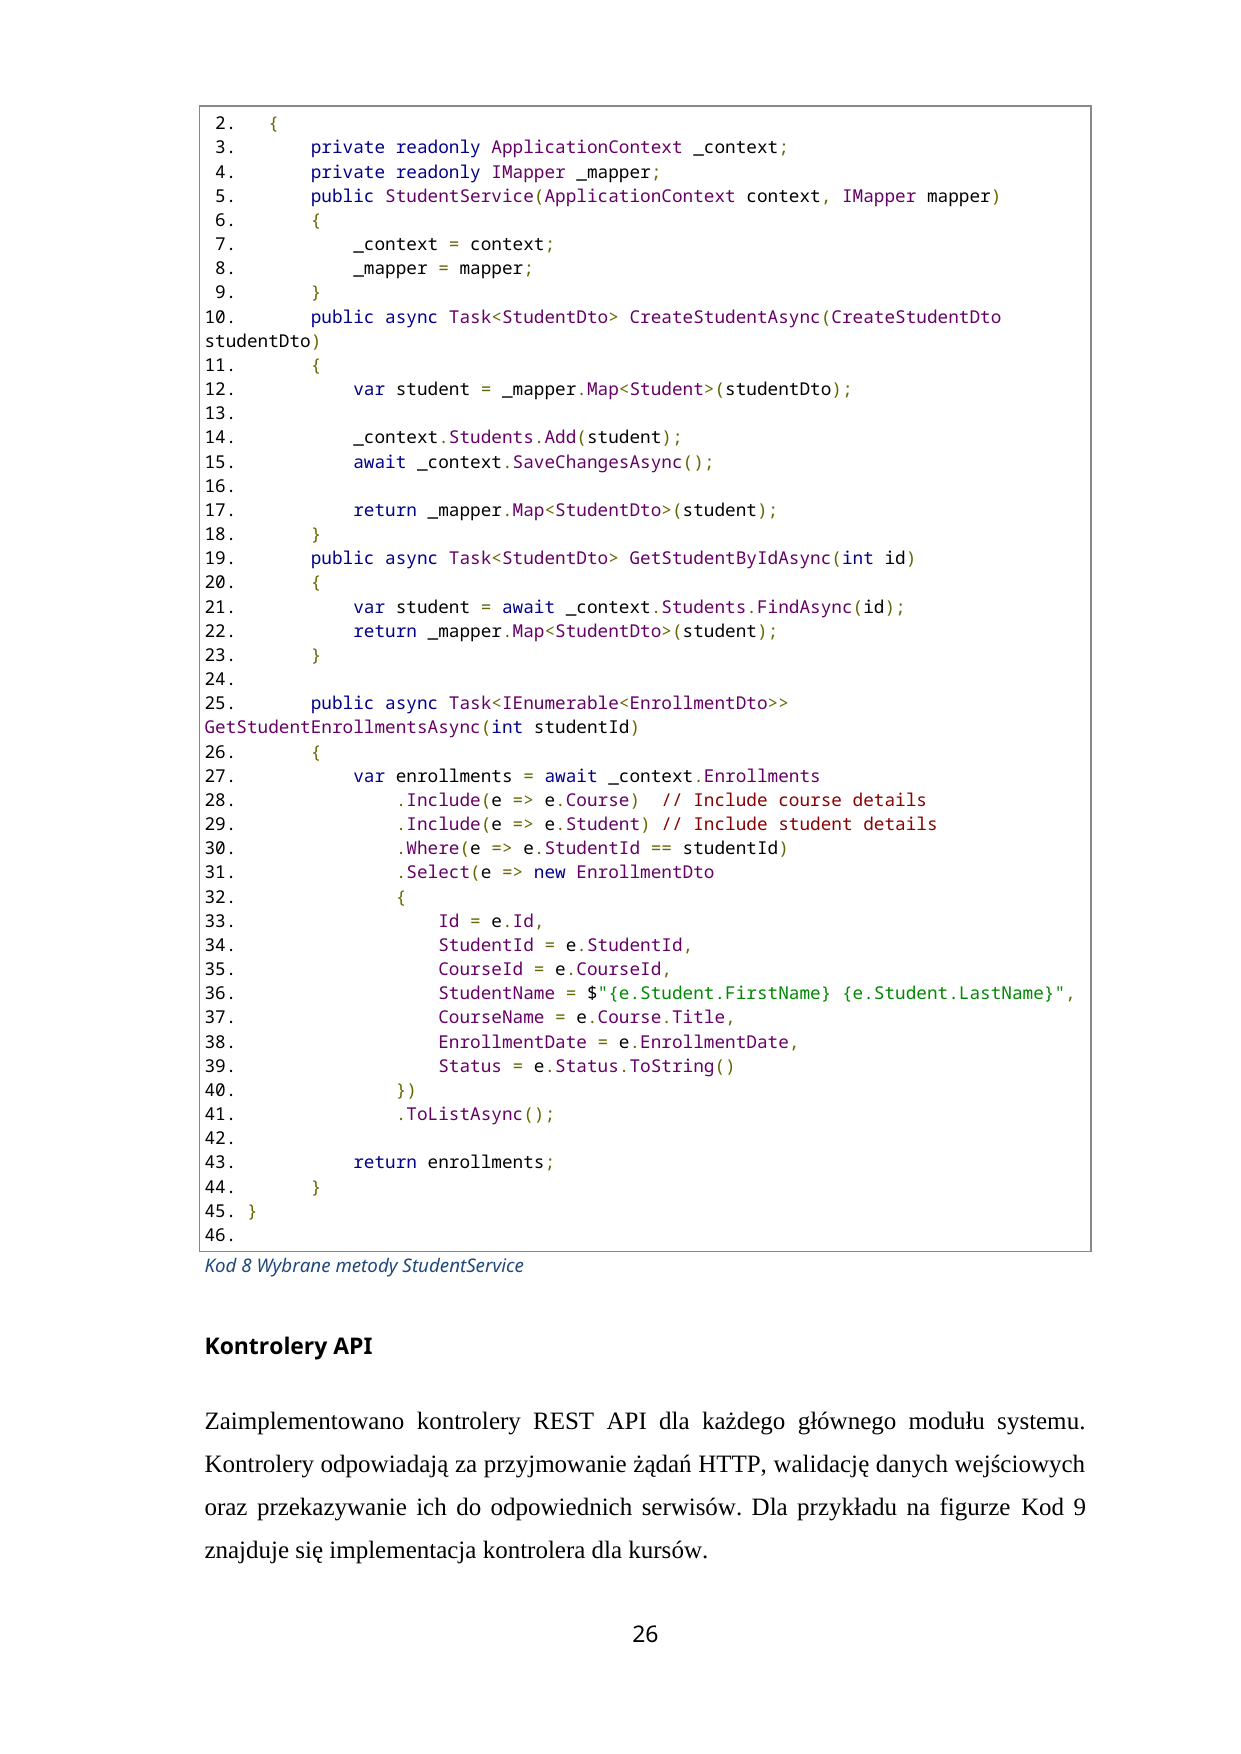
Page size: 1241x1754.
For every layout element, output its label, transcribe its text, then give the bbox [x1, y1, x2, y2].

text 23. } [204, 642, 1086, 667]
text Zaimplementowano kontrolery REST API dla każdego głównego modułu systemu. Kontrolery odpowiadają za przyjmowanie żądań HTTP, walidację danych wejściowych oraz przekazywanie ich do odpowiednich serwisów. Dla przykładu na figurze Kod 9 znajduje się implementacja kontrolera dla kursów. [204, 1406, 1086, 1564]
text Kontrolery API [204, 1330, 1086, 1361]
text 12. var student = _mapper.Map<Student>(studentDto); [204, 377, 1086, 401]
text 10. public async Task<StudentDto> CreateStudentAsync(CreateStudentDto studentDto) [204, 304, 1086, 352]
text 6. { [204, 207, 1086, 232]
text 38. EnrollmentDate = e.EnrollmentDate, [204, 1029, 1086, 1053]
text 28. .Include(e => e.Course) // Include course details [204, 787, 1086, 812]
text 27. var enrollments = await _context.Enrollments [204, 763, 1086, 787]
text 43. return enrollments; [204, 1150, 1086, 1174]
text 16. [204, 473, 1086, 497]
text 39. Status = e.Status.ToString() [204, 1053, 1086, 1077]
text 5. public StudentService(ApplicationContext context, IMapper mapper) [204, 183, 1086, 207]
text 7. _context = context; [204, 232, 1086, 256]
text 3. private readonly ApplicationContext _context; [204, 135, 1086, 159]
text 30. .Where(e => e.StudentId == studentId) [204, 836, 1086, 860]
text 22. return _mapper.Map<StudentDto>(student); [204, 618, 1086, 642]
text 2. { [200, 107, 1090, 135]
text 32. { [204, 884, 1086, 908]
text 8. _mapper = mapper; [204, 256, 1086, 280]
text 40. }) [204, 1077, 1086, 1102]
text 24. [204, 667, 1086, 691]
text 9. } [204, 280, 1086, 304]
text 21. var student = await _context.Students.FindAsync(id); [204, 594, 1086, 618]
text 20. { [204, 570, 1086, 594]
text 45. } [204, 1198, 1086, 1217]
text 35. CourseId = e.CourseId, [204, 957, 1086, 981]
text 34. StudentId = e.StudentId, [204, 932, 1086, 957]
text 46. [200, 1217, 1090, 1251]
text 14. _context.Students.Add(student); [204, 425, 1086, 449]
text 31. .Select(e => new EnrollmentDto [204, 860, 1086, 884]
text 11. { [204, 352, 1086, 377]
text Kod 8 Wybrane metody StudentService [204, 1252, 1086, 1278]
text 18. } [204, 522, 1086, 546]
text 37. CourseName = e.Course.Title, [204, 1005, 1086, 1029]
text 15. await _context.SaveChangesAsync(); [204, 449, 1086, 473]
text 4. private readonly IMapper _mapper; [204, 159, 1086, 183]
text 26. { [204, 739, 1086, 763]
text 19. public async Task<StudentDto> GetStudentByIdAsync(int id) [204, 546, 1086, 570]
text 29. .Include(e => e.Student) // Include student details [204, 812, 1086, 836]
text 44. } [204, 1174, 1086, 1198]
text 25. public async Task<IEnumerable<EnrollmentDto>> GetStudentEnrollmentsAsync(int studentId) [204, 691, 1086, 739]
text 17. return _mapper.Map<StudentDto>(student); [204, 497, 1086, 522]
text 36. StudentName = $"{e.Student.FirstName} {e.Student.LastName}", [204, 981, 1086, 1005]
text 42. [204, 1126, 1086, 1150]
text 13. [204, 401, 1086, 425]
text 41. .ToListAsync(); [204, 1102, 1086, 1126]
text 33. Id = e.Id, [204, 908, 1086, 932]
